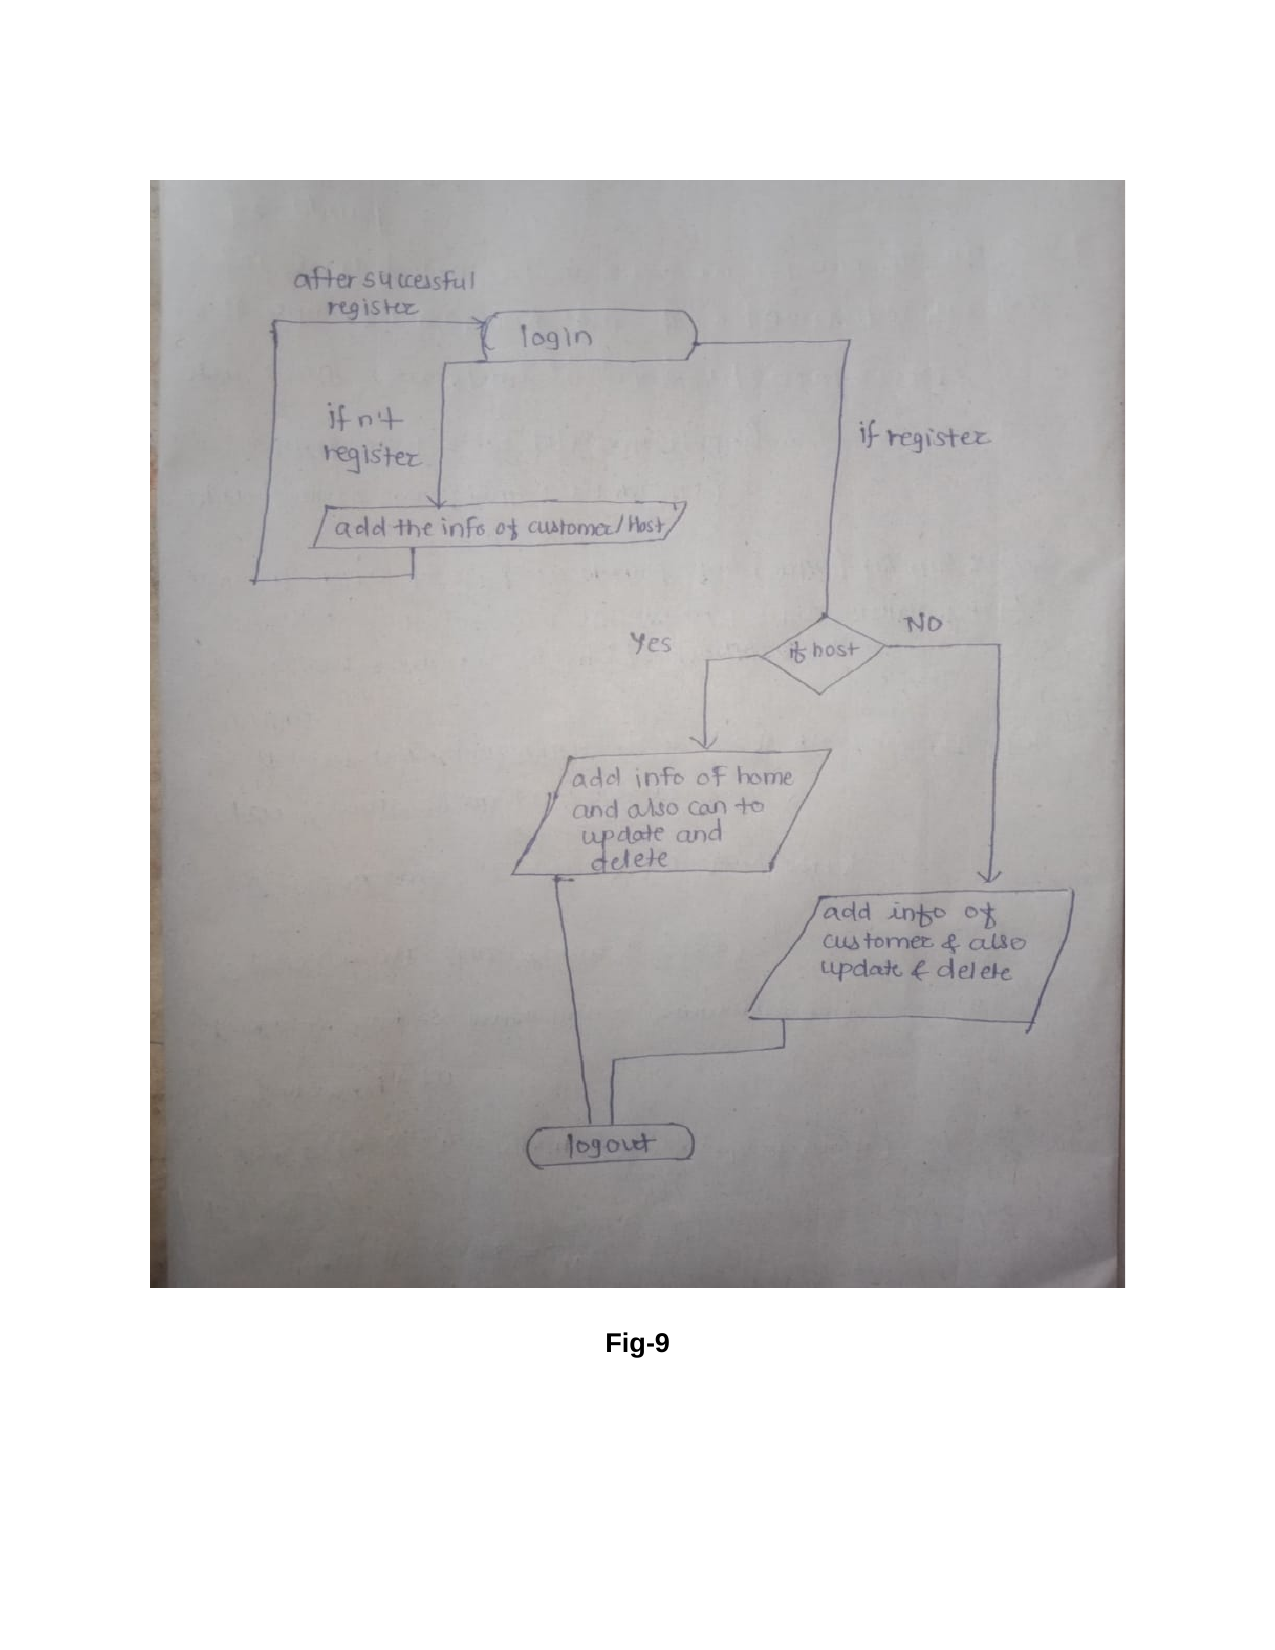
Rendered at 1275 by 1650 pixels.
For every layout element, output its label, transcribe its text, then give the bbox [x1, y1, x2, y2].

text Fig-9 [150, 1327, 1125, 1358]
picture [150, 180, 1125, 1288]
